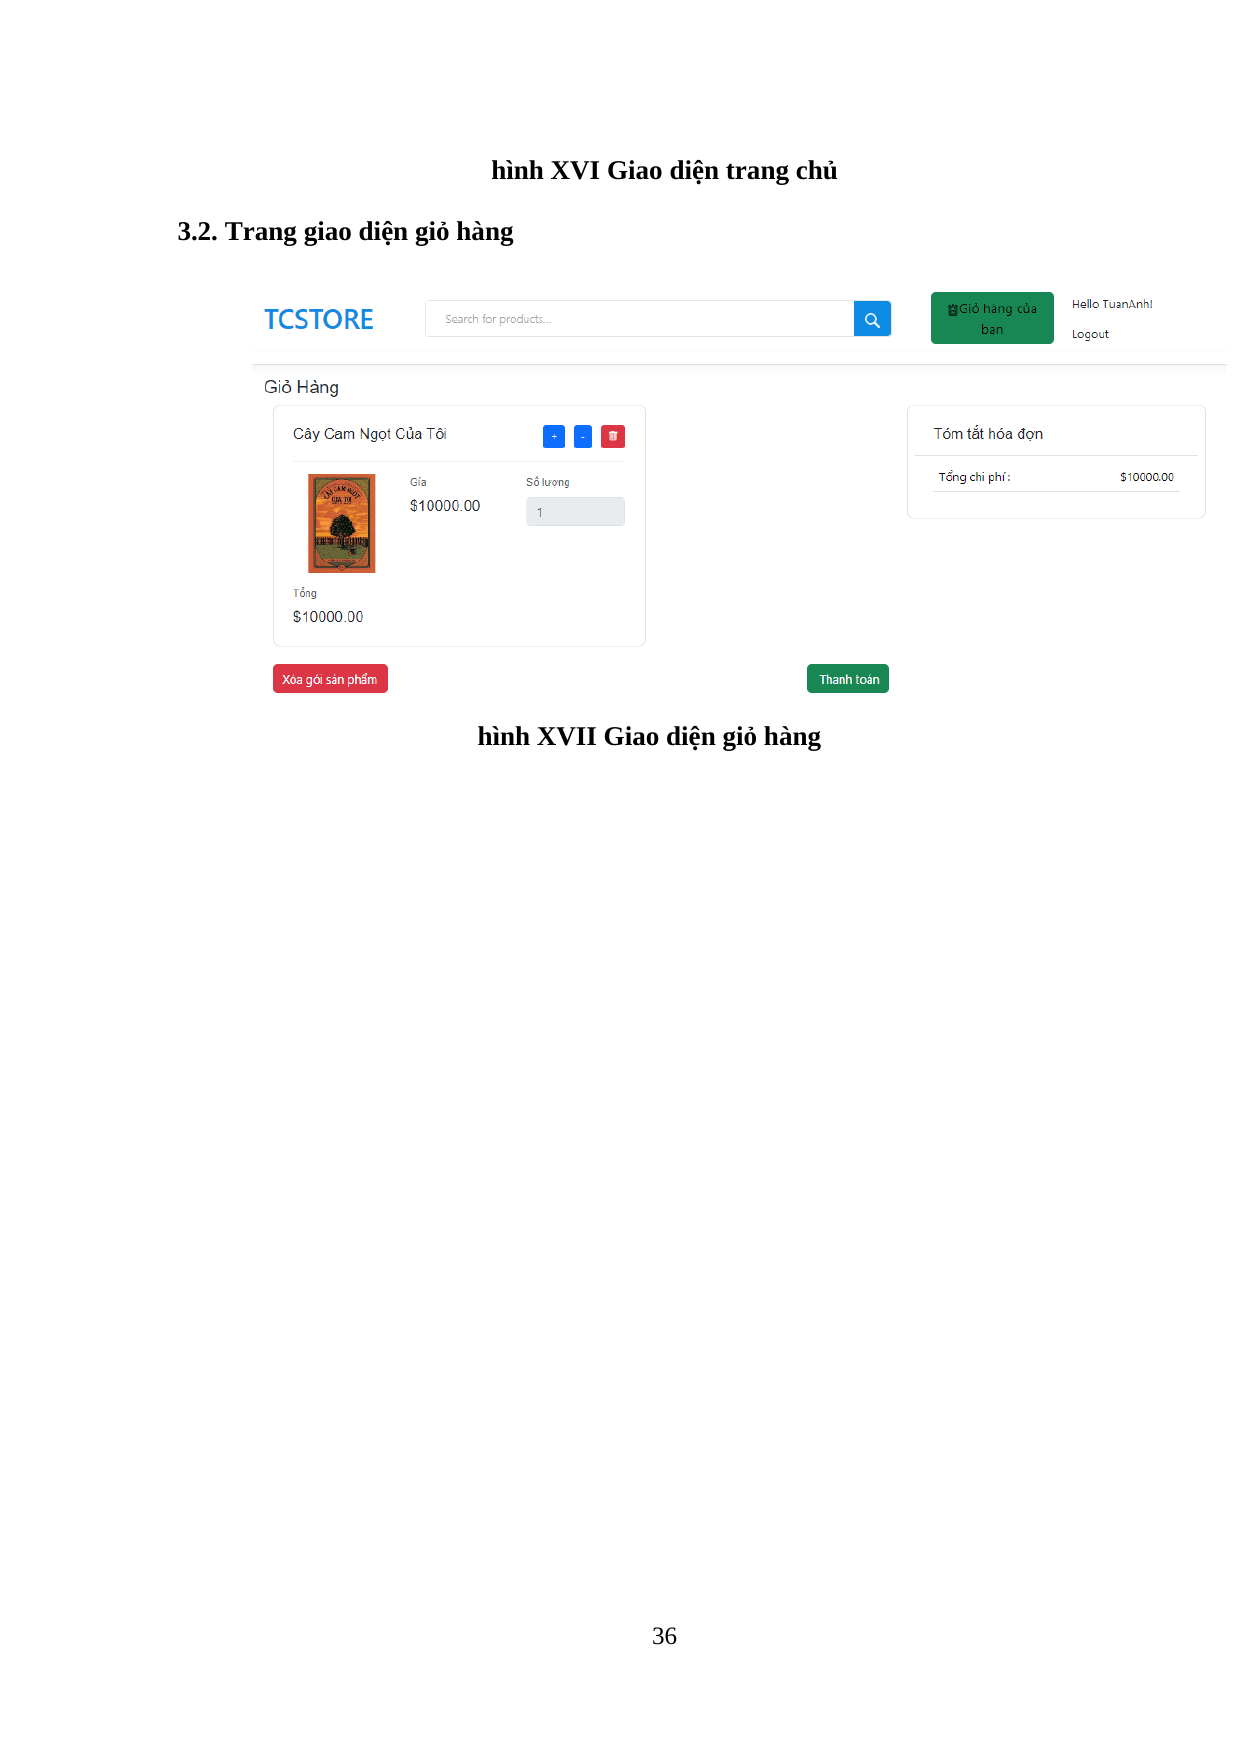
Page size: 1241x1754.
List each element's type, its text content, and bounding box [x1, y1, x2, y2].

picture [252, 292, 1227, 717]
subtitle 3.2. Trang giao diện giỏ hàng [177, 214, 1152, 246]
text hình XVI Giao diện trang chủ [177, 154, 1152, 185]
text hình XVII Giao diện giỏ hàng [177, 720, 1152, 752]
